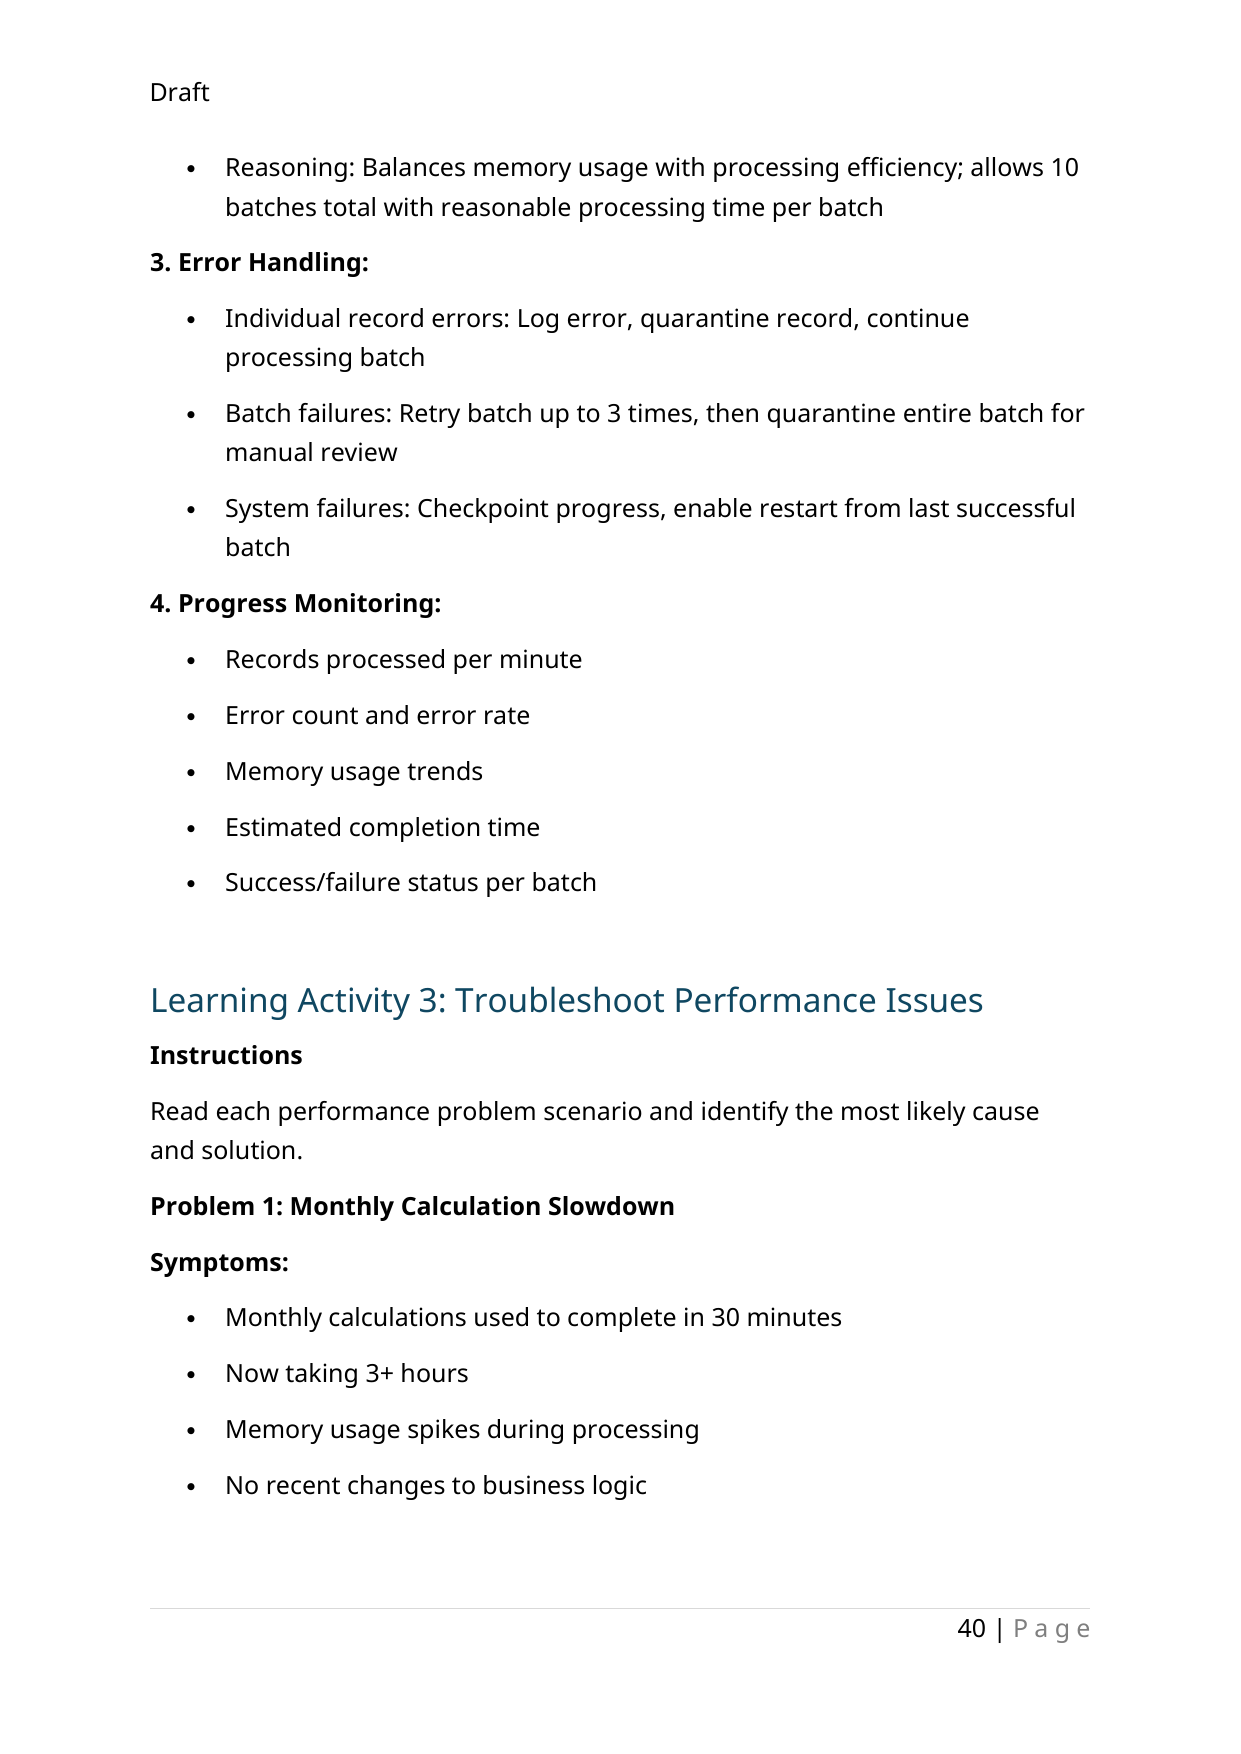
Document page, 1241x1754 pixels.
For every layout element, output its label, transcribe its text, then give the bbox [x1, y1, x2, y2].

list No recent changes to business logic [187, 1468, 1090, 1502]
text 4. Progress Monitoring: [150, 586, 1090, 620]
text Read each performance problem scenario and identify the most likely cause and solution. [150, 1093, 1090, 1167]
list Now taking 3+ hours [187, 1356, 1090, 1390]
list Reasoning: Balances memory usage with processing efficiency; allows 10 batches total with reasonable processing time per batch [187, 150, 1090, 223]
list Monthly calculations used to complete in 30 minutes [187, 1300, 1090, 1334]
list Memory usage trends [187, 753, 1090, 787]
list System failures: Checkpoint progress, enable restart from last successful batch [187, 491, 1090, 564]
list Batch failures: Retry batch up to 3 times, then quarantine entire batch for manual review [187, 396, 1090, 469]
text 3. Error Handling: [150, 245, 1090, 279]
list Records processed per minute [187, 642, 1090, 676]
subtitle Learning Activity 3: Troubleshoot Performance Issues [150, 977, 1090, 1022]
list Memory usage spikes during processing [187, 1412, 1090, 1446]
text Symptoms: [150, 1244, 1090, 1278]
text Instructions [150, 1038, 1090, 1072]
list Individual record errors: Log error, quarantine record, continue processing batch [187, 301, 1090, 374]
list Estimated completion time [187, 809, 1090, 843]
list Success/failure status per batch [187, 865, 1090, 899]
list Error count and error rate [187, 697, 1090, 732]
text Problem 1: Monthly Calculation Slowdown [150, 1188, 1090, 1222]
